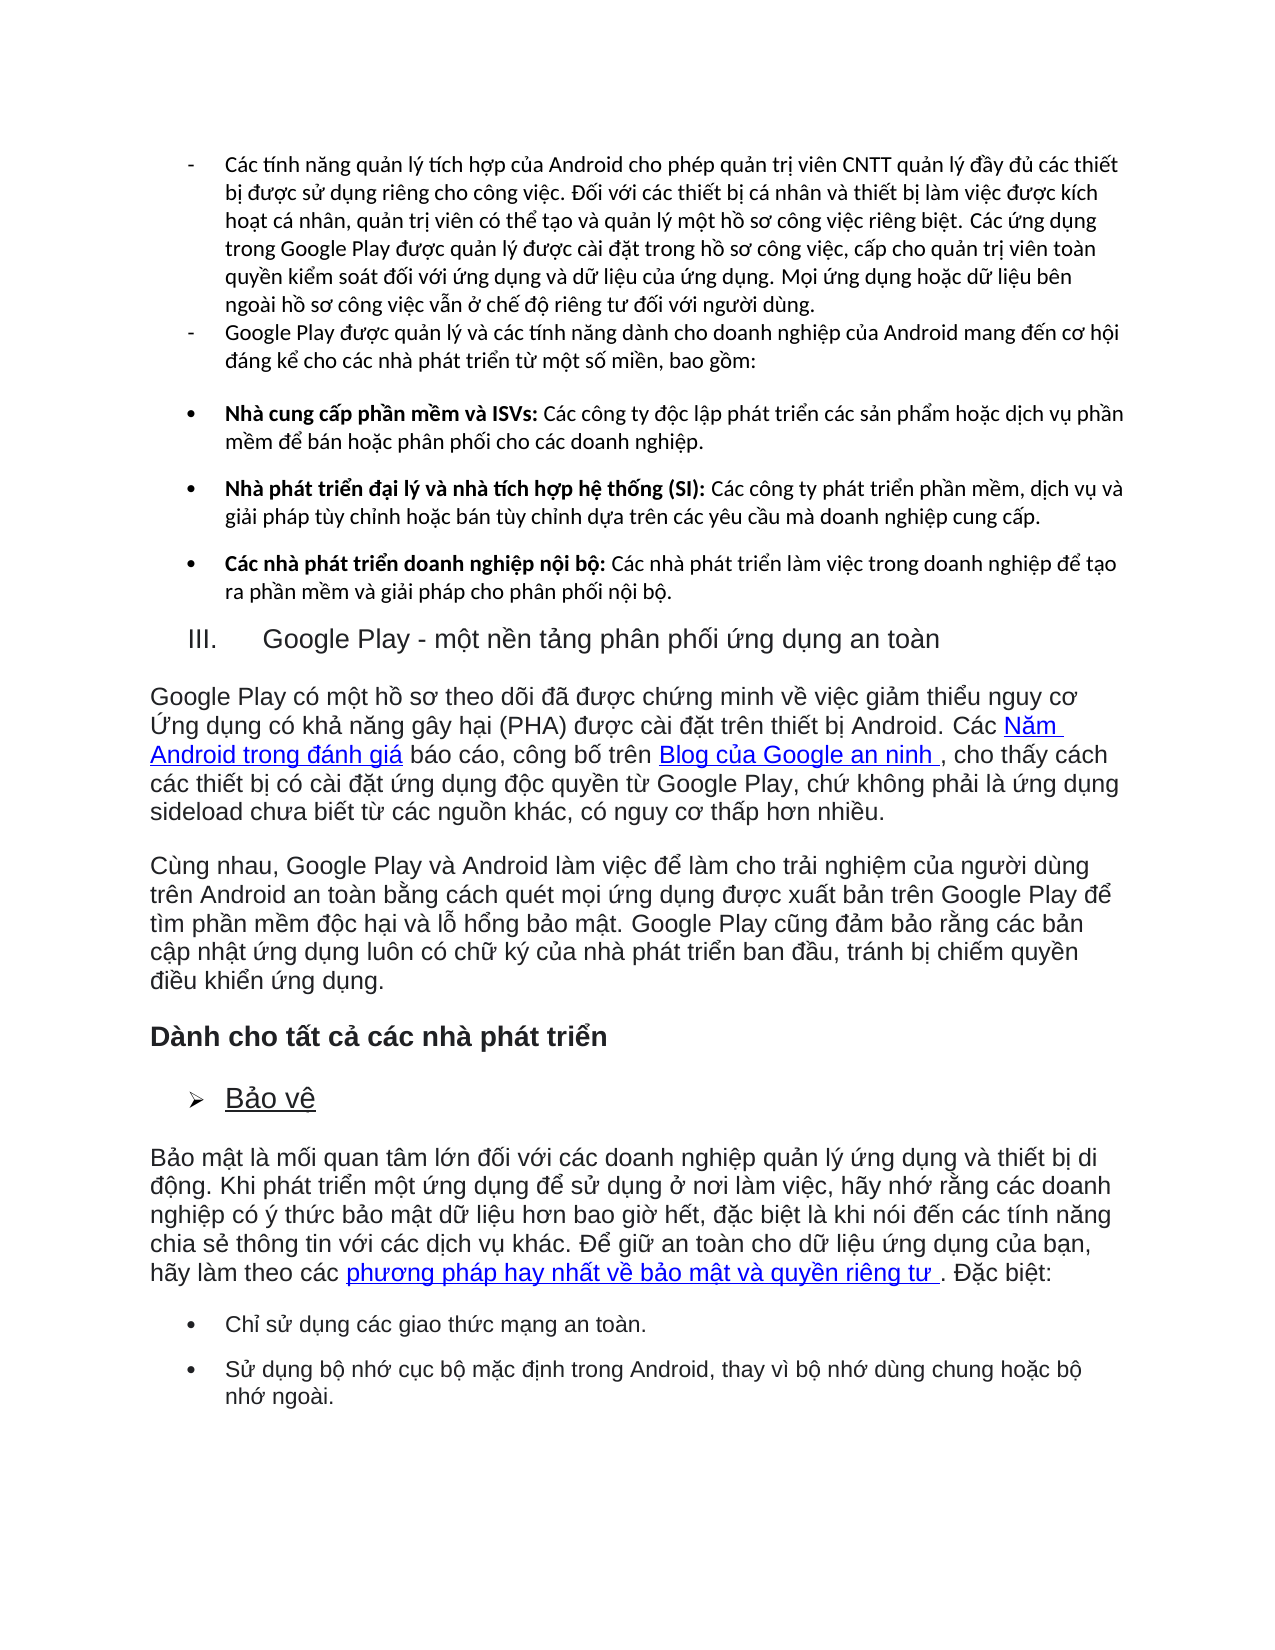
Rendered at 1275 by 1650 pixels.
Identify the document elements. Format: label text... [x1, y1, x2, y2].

subtitle Dành cho tất cả các nhà phát triển [150, 1020, 1187, 1052]
list Nhà phát triển đại lý và nhà tích hợp hệ thống (SI): Các công ty phát triển phần mềm, dịch vụ và giải pháp tùy chỉnh hoặc bán tùy chỉnh dựa trên các yêu cầu mà doanh nghiệp cung cấp. [187, 474, 1125, 530]
list Các nhà phát triển doanh nghiệp nội bộ: Các nhà phát triển làm việc trong doanh nghiệp để tạo ra phần mềm và giải pháp cho phân phối nội bộ. [187, 549, 1125, 605]
list Sử dụng bộ nhớ cục bộ mặc định trong Android, thay vì bộ nhớ dùng chung hoặc bộ nhớ ngoài. [187, 1356, 1125, 1409]
text Cùng nhau, Google Play và Android làm việc để làm cho trải nghiệm của người dùng trên Android an toàn bằng cách quét mọi ứng dụng được xuất bản trên Google Play để tìm phần mềm độc hại và lỗ hổng bảo mật. Google Play cũng đảm bảo rằng các bản cập nhật ứng dụng luôn có chữ ký của nhà phát triển ban đầu, tránh bị chiếm quyền điều khiển ứng dụng. [150, 851, 1125, 995]
text Bảo mật là mối quan tâm lớn đối với các doanh nghiệp quản lý ứng dụng và thiết bị di động. Khi phát triển một ứng dụng để sử dụng ở nơi làm việc, hãy nhớ rằng các doanh nghiệp có ý thức bảo mật dữ liệu hơn bao giờ hết, đặc biệt là khi nói đến các tính năng chia sẻ thông tin với các dịch vụ khác. Để giữ an toàn cho dữ liệu ứng dụng của bạn, hãy làm theo các phương pháp hay nhất về bảo mật và quyền riêng tư . Đặc biệt: [150, 1142, 1125, 1286]
text Google Play có một hồ sơ theo dõi đã được chứng minh về việc giảm thiểu nguy cơ Ứng dụng có khả năng gây hại (PHA) được cài đặt trên thiết bị Android. Các Năm Android trong đánh giá báo cáo, công bố trên Blog của Google an ninh , cho thấy cách các thiết bị có cài đặt ứng dụng độc quyền từ Google Play, chứ không phải là ứng dụng sideload chưa biết từ các nguồn khác, có nguy cơ thấp hơn nhiều. [150, 682, 1125, 826]
list Google Play được quản lý và các tính năng dành cho doanh nghiệp của Android mang đến cơ hội đáng kể cho các nhà phát triển từ một số miền, bao gồm: [187, 318, 1125, 374]
list Các tính năng quản lý tích hợp của Android cho phép quản trị viên CNTT quản lý đầy đủ các thiết bị được sử dụng riêng cho công việc. Đối với các thiết bị cá nhân và thiết bị làm việc được kích hoạt cá nhân, quản trị viên có thể tạo và quản lý một hồ sơ công việc riêng biệt. Các ứng dụng trong Google Play được quản lý được cài đặt trong hồ sơ công việc, cấp cho quản trị viên toàn quyền kiểm soát đối với ứng dụng và dữ liệu của ứng dụng. Mọi ứng dụng hoặc dữ liệu bên ngoài hồ sơ công việc vẫn ở chế độ riêng tư đối với người dùng. [187, 150, 1125, 318]
subtitle Google Play - một nền tảng phân phối ứng dụng an toàn [187, 623, 1187, 655]
subtitle Bảo vệ [187, 1081, 1187, 1115]
list Nhà cung cấp phần mềm và ISVs: Các công ty độc lập phát triển các sản phẩm hoặc dịch vụ phần mềm để bán hoặc phân phối cho các doanh nghiệp. [187, 399, 1125, 455]
list Chỉ sử dụng các giao thức mạng an toàn. [187, 1311, 1125, 1338]
